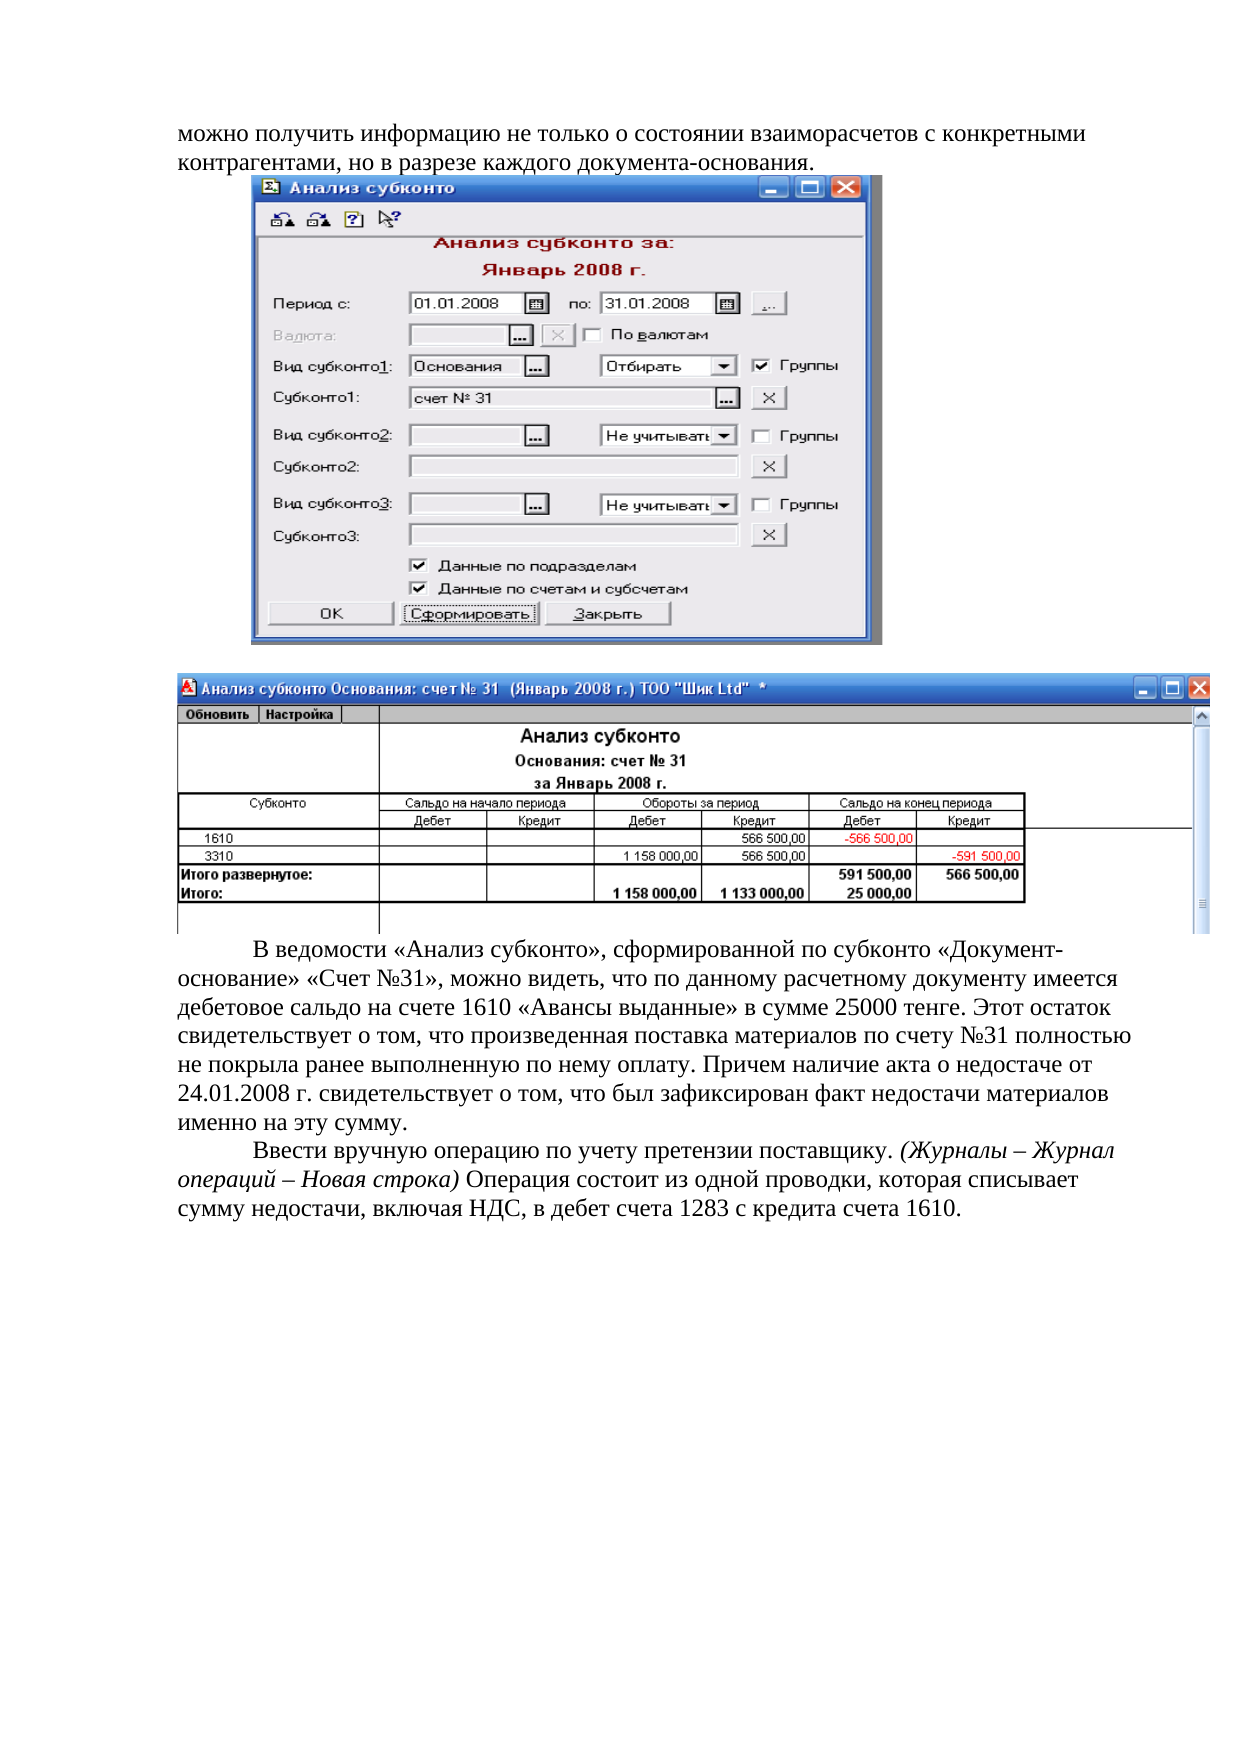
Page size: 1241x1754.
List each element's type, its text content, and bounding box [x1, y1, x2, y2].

picture [251, 175, 883, 645]
text В ведомости «Анализ субконто», сформированной по субконто «Документ-основание» «Счет №31», можно видеть, что по данному расчетному документу имеется дебетовое сальдо на счете 1610 «Авансы выданные» в сумме 25000 тенге. Этот остаток свидетельствует о том, что произведенная поставка материалов по счету №31 полностью не покрыла ранее выполненную по нему оплату. Причем наличие акта о недостаче от 24.01.2008 г. свидетельствует о том, что был зафиксирован факт недостачи материалов именно на эту сумму. [177, 934, 1152, 1135]
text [177, 118, 1152, 176]
picture [177, 673, 1210, 934]
text Ввести вручную операцию по учету претензии поставщику. (Журналы – Журнал операций – Новая строка) Операция состоит из одной проводки, которая списывает сумму недостачи, включая НДС, в дебет счета 1283 с кредита счета 1610. [177, 1135, 1152, 1222]
